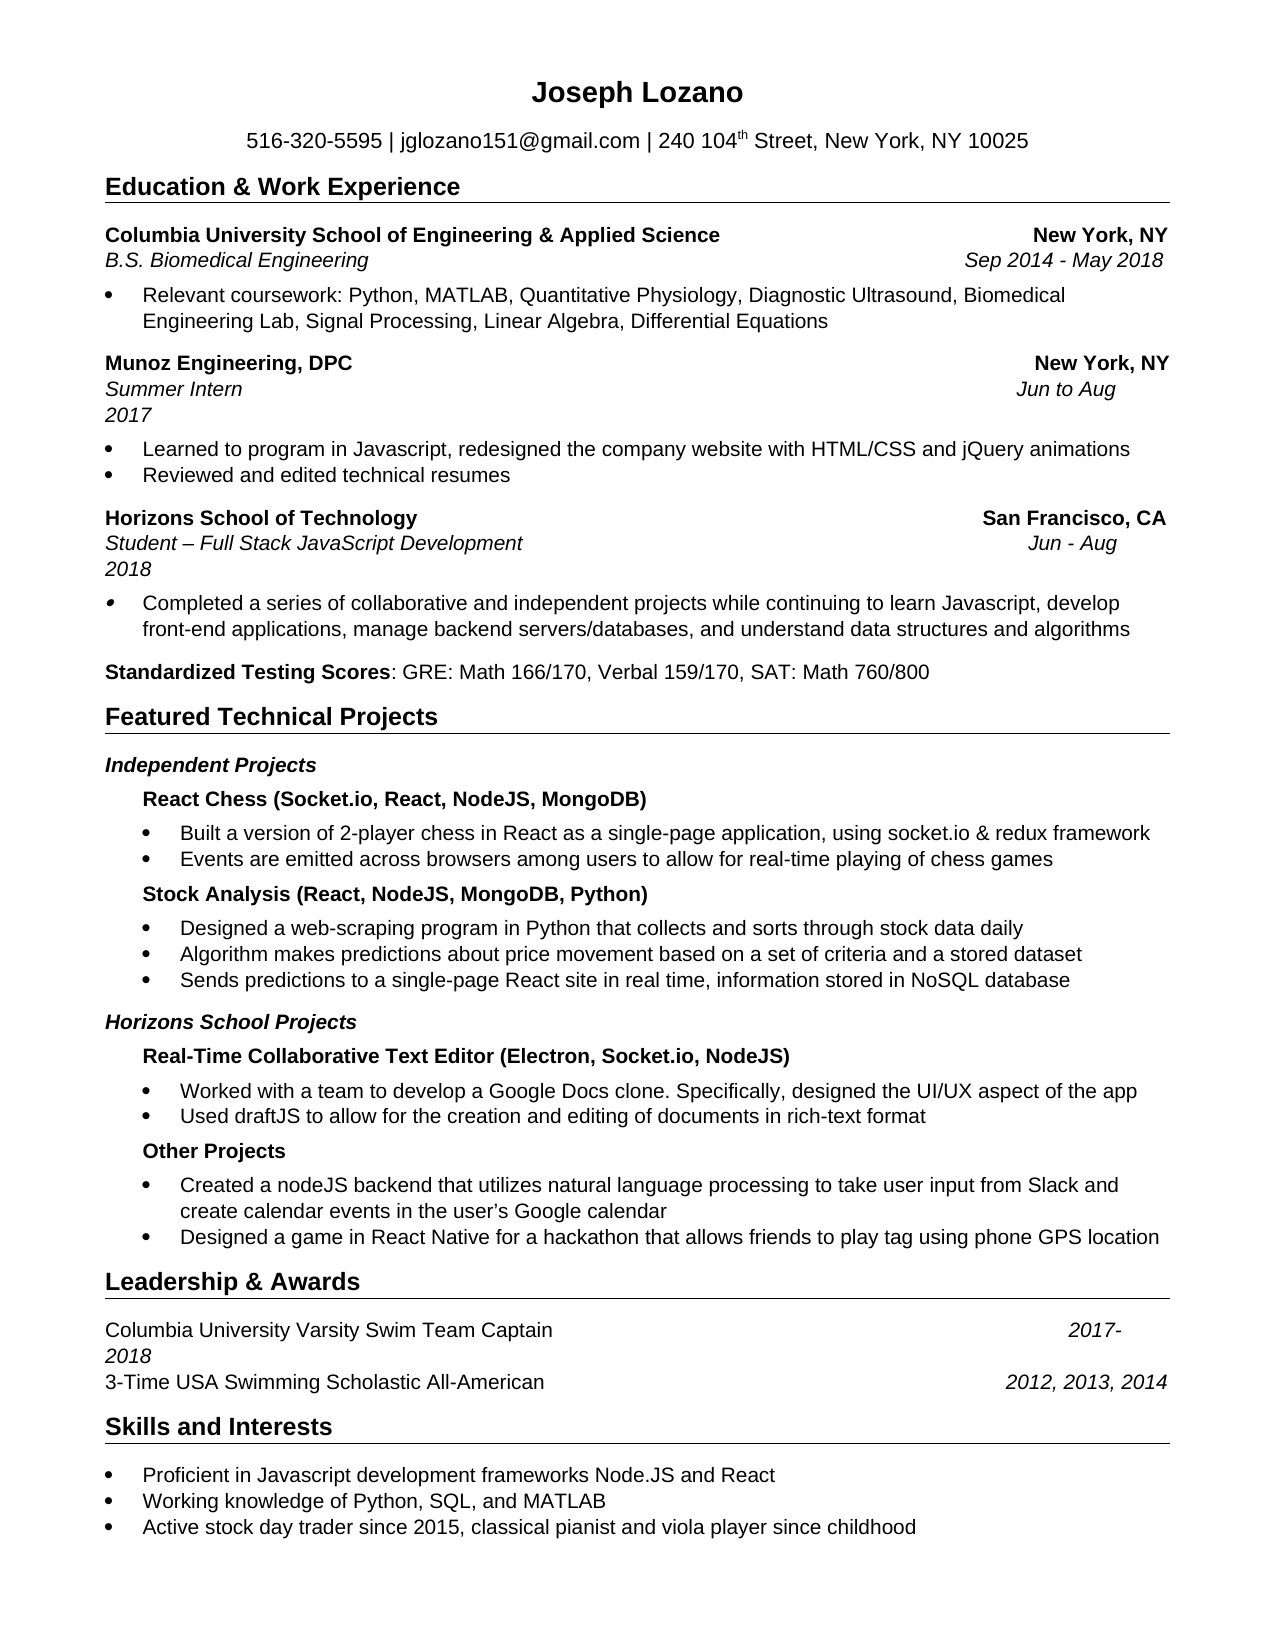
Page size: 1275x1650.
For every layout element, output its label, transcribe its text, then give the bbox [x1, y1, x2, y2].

text Education & Work Experience [105, 172, 1170, 202]
list Built a version of 2-player chess in React as a single-page application, using socket.io & redux framework [142, 821, 1170, 845]
text Horizons School of Technology San Francisco, CA Student – Full Stack JavaScript Development Jun - Aug 2018 [105, 505, 1170, 581]
list Worked with a team to develop a Google Docs clone. Specifically, designed the UI/UX aspect of the app [142, 1078, 1170, 1102]
list Created a nodeJS backend that utilizes natural language processing to take user input from Slack and create calendar events in the user’s Google calendar [142, 1173, 1170, 1223]
text Standardized Testing Scores: GRE: Math 166/170, Verbal 159/170, SAT: Math 760/800 [105, 659, 1170, 683]
text 516-320-5595 | jglozano151@gmail.com | 240 104th Street, New York, NY 10025 [105, 128, 1170, 153]
list Sends predictions to a single-page React site in real time, information stored in NoSQL database [142, 967, 1170, 992]
text Munoz Engineering, DPC New York, NY Summer Intern Jun to Aug 2017 [105, 351, 1170, 427]
text Real-Time Collaborative Text Editor (Electron, Socket.io, NodeJS) [142, 1044, 1170, 1068]
list Used draftJS to allow for the creation and editing of documents in rich-text format [142, 1104, 1170, 1128]
text React Chess (Socket.io, React, NodeJS, MongoDB) [142, 787, 1170, 811]
list Designed a web-scraping program in Python that collects and sorts through stock data daily [142, 916, 1170, 940]
text Other Projects [142, 1139, 1170, 1163]
text Columbia University School of Engineering & Applied Science New York, NY B.S. Biomedical Engineering Sep 2014 - May 2018 [105, 222, 1170, 272]
list Events are emitted across browsers among users to allow for real-time playing of chess games [142, 847, 1170, 871]
text Independent Projects [105, 753, 1170, 777]
text Skills and Interests [105, 1412, 1170, 1443]
list Relevant coursework: Python, MATLAB, Quantitative Physiology, Diagnostic Ultrasound, Biomedical Engineering Lab, Signal Processing, Linear Algebra, Differential Equations [105, 282, 1170, 332]
text Columbia University Varsity Swim Team Captain 2017-2018 3-Time USA Swimming Scholastic All-American 2012, 2013, 2014 [105, 1318, 1170, 1394]
list Algorithm makes predictions about price movement based on a set of criteria and a stored dataset [142, 942, 1170, 966]
list Proficient in Javascript development frameworks Node.JS and React [105, 1463, 1170, 1487]
text Horizons School Projects [105, 1010, 1170, 1034]
list Reviewed and edited technical resumes [105, 463, 1170, 487]
list Learned to program in Javascript, redesigned the company website with HTML/CSS and jQuery animations [105, 437, 1170, 461]
text Stock Analysis (React, NodeJS, MongoDB, Python) [142, 881, 1170, 905]
list Completed a series of collaborative and independent projects while continuing to learn Javascript, develop front-end applications, manage backend servers/databases, and understand data structures and algorithms [105, 591, 1170, 641]
text Featured Technical Projects [105, 702, 1170, 733]
text Leadership & Awards [105, 1267, 1170, 1298]
list Designed a game in React Native for a hackathon that allows friends to play tag using phone GPS location [142, 1224, 1170, 1249]
list Working knowledge of Python, SQL, and MATLAB [105, 1489, 1170, 1513]
text Joseph Lozano [105, 75, 1170, 108]
list Active stock day trader since 2015, classical pianist and viola player since childhood [105, 1515, 1170, 1539]
